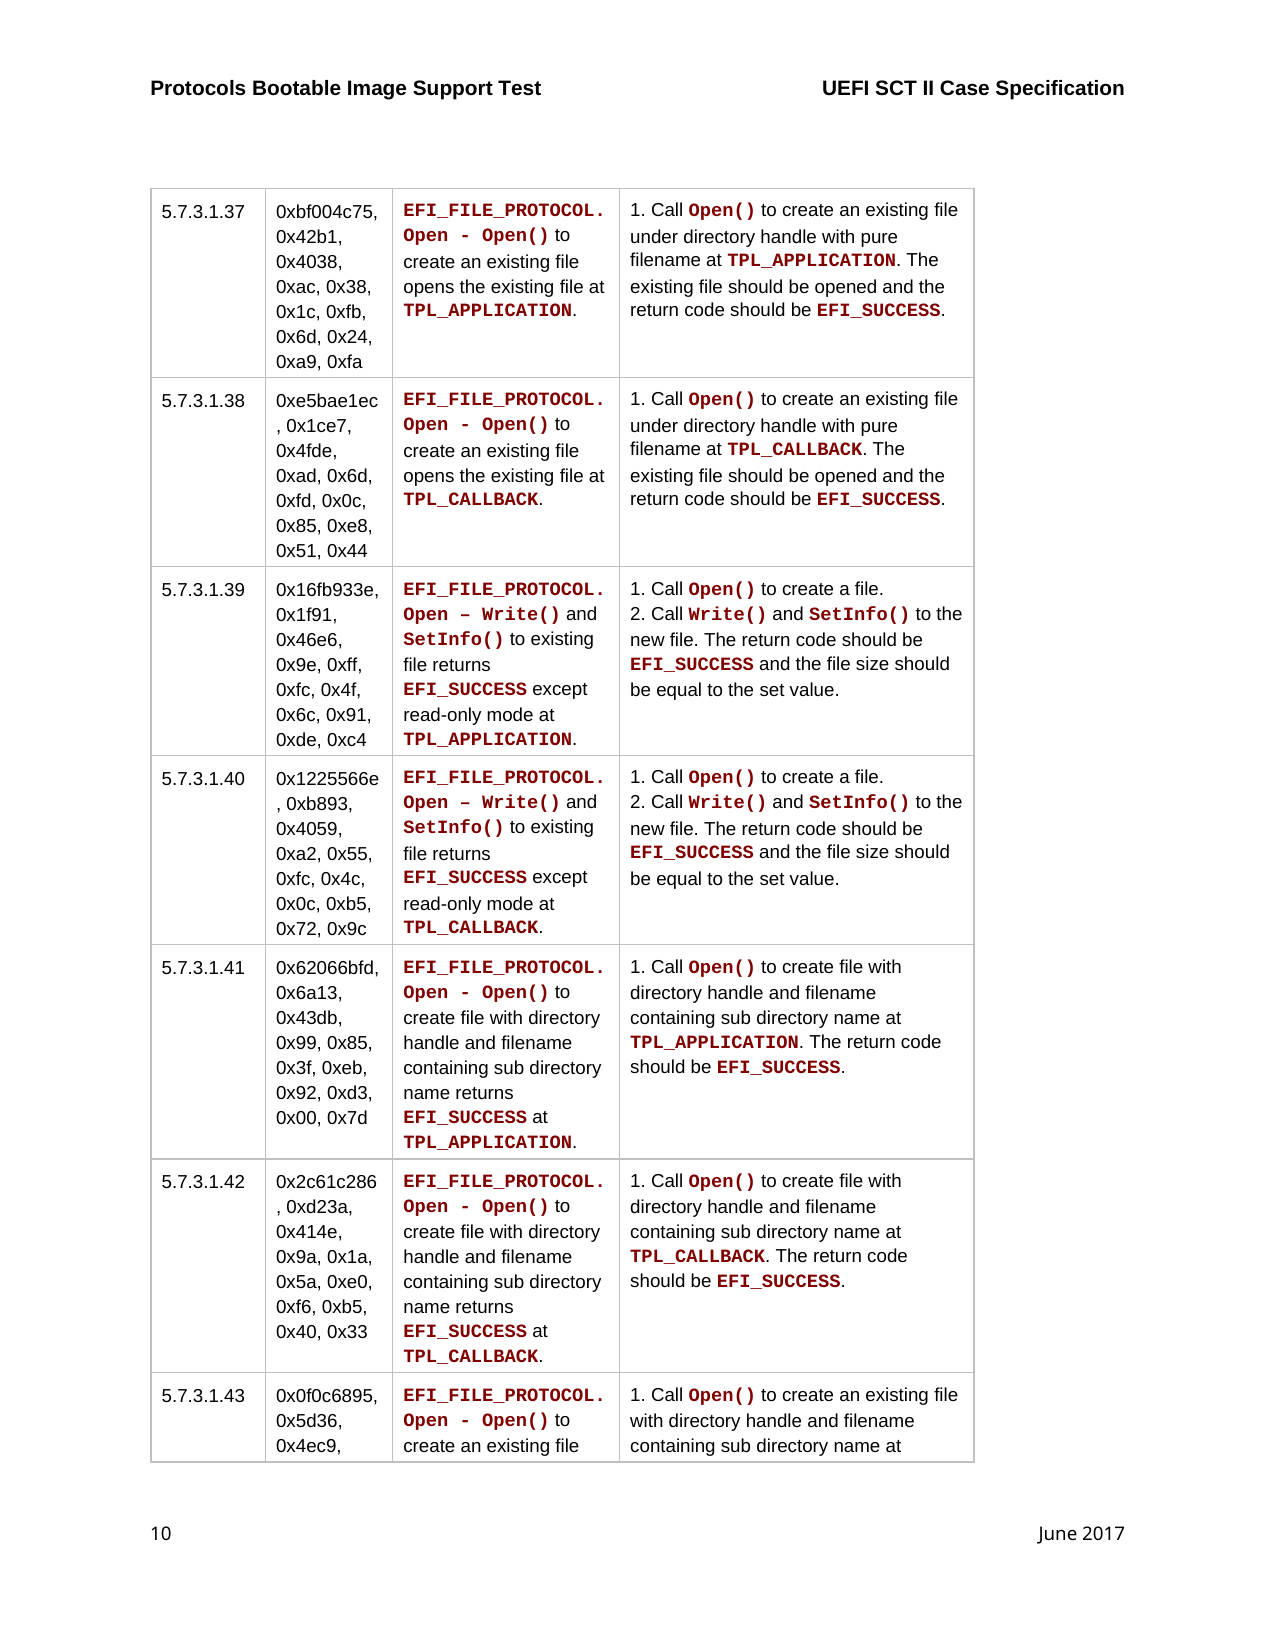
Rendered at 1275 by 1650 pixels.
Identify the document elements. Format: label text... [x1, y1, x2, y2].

table_cell 5.7.3.1.39 [152, 567, 265, 755]
table_cell 1. Call Open() to create an existing file under directory handle with pure filename at TPL_APPLICATION. The existing file should be opened and the return code should be EFI_SUCCESS. [620, 189, 973, 377]
table_cell 1. Call Open() to create file with directory handle and filename containing sub directory name at TPL_CALLBACK. The return code should be EFI_SUCCESS. [620, 1160, 973, 1372]
table_cell 0x2c61c286, 0xd23a, 0x414e, 0x9a, 0x1a, 0x5a, 0xe0, 0xf6, 0xb5, 0x40, 0x33 [266, 1160, 392, 1372]
table_cell 1. Call Open() to create a file. 2. Call Write() and SetInfo() to the new file. The return code should be EFI_SUCCESS and the file size should be equal to the set value. [620, 567, 973, 755]
table_cell 0x62066bfd, 0x6a13, 0x43db, 0x99, 0x85, 0x3f, 0xeb, 0x92, 0xd3, 0x00, 0x7d [266, 945, 392, 1158]
table_cell 5.7.3.1.41 [152, 945, 265, 1158]
table_cell EFI_FILE_PROTOCOL.Open – Write() and SetInfo() to existing file returns EFI_SUCCESS except read-only mode at TPL_APPLICATION. [393, 567, 619, 755]
table_cell EFI_FILE_PROTOCOL.Open - Open() to create an existing file opens the existing file at TPL_CALLBACK. [393, 378, 619, 566]
table_cell EFI_FILE_PROTOCOL.Open - Open() to create file with directory handle and filename containing sub directory name returns EFI_SUCCESS at TPL_APPLICATION. [393, 945, 619, 1158]
table_cell 5.7.3.1.38 [152, 378, 265, 566]
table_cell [266, 1373, 392, 1461]
table_cell EFI_FILE_PROTOCOL.Open – Write() and SetInfo() to existing file returns EFI_SUCCESS except read-only mode at TPL_CALLBACK. [393, 756, 619, 944]
table_cell 1. Call Open() to create file with directory handle and filename containing sub directory name at TPL_APPLICATION. The return code should be EFI_SUCCESS. [620, 945, 973, 1158]
table_cell 0xe5bae1ec, 0x1ce7, 0x4fde, 0xad, 0x6d, 0xfd, 0x0c, 0x85, 0xe8, 0x51, 0x44 [266, 378, 392, 566]
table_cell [393, 1373, 619, 1461]
table_cell EFI_FILE_PROTOCOL.Open - Open() to create file with directory handle and filename containing sub directory name returns EFI_SUCCESS at TPL_CALLBACK. [393, 1160, 619, 1372]
table_cell 1. Call Open() to create a file. 2. Call Write() and SetInfo() to the new file. The return code should be EFI_SUCCESS and the file size should be equal to the set value. [620, 756, 973, 944]
table_cell 1. Call Open() to create an existing file under directory handle with pure filename at TPL_CALLBACK. The existing file should be opened and the return code should be EFI_SUCCESS. [620, 378, 973, 566]
table_cell 5.7.3.1.37 [152, 189, 265, 377]
table_cell 5.7.3.1.43 [152, 1373, 265, 1461]
table_cell 0xbf004c75, 0x42b1, 0x4038, 0xac, 0x38, 0x1c, 0xfb, 0x6d, 0x24, 0xa9, 0xfa [266, 189, 392, 377]
table_cell 5.7.3.1.40 [152, 756, 265, 944]
table_cell 0x16fb933e, 0x1f91, 0x46e6, 0x9e, 0xff, 0xfc, 0x4f, 0x6c, 0x91, 0xde, 0xc4 [266, 567, 392, 755]
table_cell 0x1225566e, 0xb893, 0x4059, 0xa2, 0x55, 0xfc, 0x4c, 0x0c, 0xb5, 0x72, 0x9c [266, 756, 392, 944]
table_cell EFI_FILE_PROTOCOL.Open - Open() to create an existing file opens the existing file at TPL_APPLICATION. [393, 189, 619, 377]
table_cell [620, 1373, 973, 1461]
table_cell 5.7.3.1.42 [152, 1160, 265, 1372]
